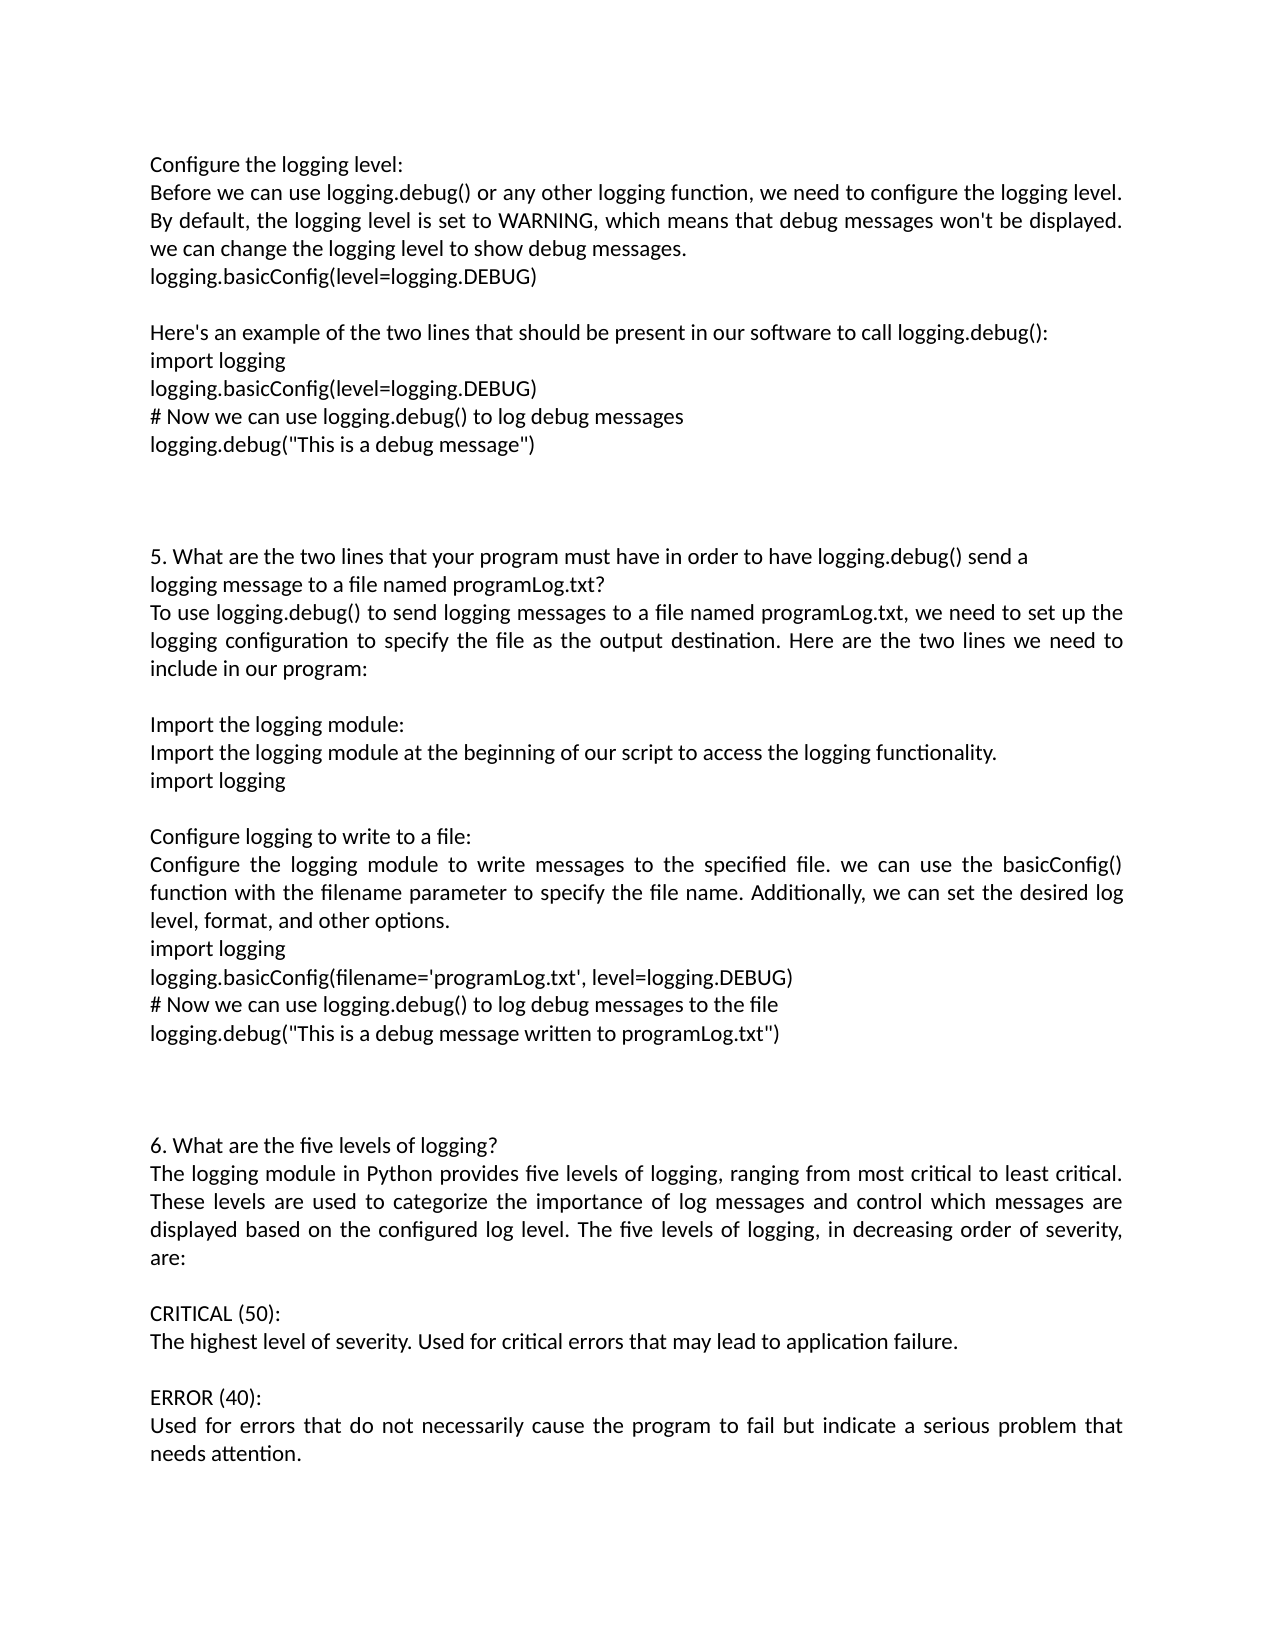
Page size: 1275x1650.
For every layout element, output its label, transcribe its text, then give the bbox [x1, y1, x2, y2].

text The highest level of severity. Used for critical errors that may lead to application failure. [150, 1327, 1125, 1355]
text import logging [150, 934, 1125, 963]
text Import the logging module at the beginning of our script to access the logging functionality. [150, 738, 1125, 766]
text 6. What are the five levels of logging? [150, 1131, 1125, 1159]
text Here's an example of the two lines that should be present in our software to call logging.debug(): [150, 318, 1125, 346]
text logging.basicConfig(level=logging.DEBUG) [150, 262, 1125, 290]
text logging.basicConfig(filename='programLog.txt', level=logging.DEBUG) [150, 963, 1125, 991]
text import logging [150, 766, 1125, 794]
text The logging module in Python provides five levels of logging, ranging from most critical to least critical. These levels are used to categorize the importance of log messages and control which messages are displayed based on the configured log level. The five levels of logging, in decreasing order of severity, are: [150, 1159, 1125, 1271]
text # Now we can use logging.debug() to log debug messages to the file [150, 991, 1125, 1019]
text CRITICAL (50): [150, 1299, 1125, 1327]
text Configure logging to write to a file: [150, 822, 1125, 851]
text Configure the logging level: [150, 150, 1125, 178]
text ERROR (40): [150, 1383, 1125, 1411]
text # Now we can use logging.debug() to log debug messages [150, 402, 1125, 430]
text logging message to a file named programLog.txt? [150, 570, 1125, 598]
text import logging [150, 346, 1125, 374]
text Import the logging module: [150, 710, 1125, 738]
text Configure the logging module to write messages to the specified file. we can use the basicConfig() function with the filename parameter to specify the file name. Additionally, we can set the desired log level, format, and other options. [150, 851, 1125, 934]
text To use logging.debug() to send logging messages to a file named programLog.txt, we need to set up the logging configuration to specify the file as the output destination. Here are the two lines we need to include in our program: [150, 598, 1125, 682]
text logging.basicConfig(level=logging.DEBUG) [150, 374, 1125, 402]
text logging.debug("This is a debug message written to programLog.txt") [150, 1019, 1125, 1047]
text logging.debug("This is a debug message") [150, 430, 1125, 458]
text Used for errors that do not necessarily cause the program to fail but indicate a serious problem that needs attention. [150, 1411, 1125, 1467]
text 5. What are the two lines that your program must have in order to have logging.debug() send a [150, 542, 1125, 570]
text Before we can use logging.debug() or any other logging function, we need to configure the logging level. By default, the logging level is set to WARNING, which means that debug messages won't be displayed. we can change the logging level to show debug messages. [150, 178, 1125, 262]
